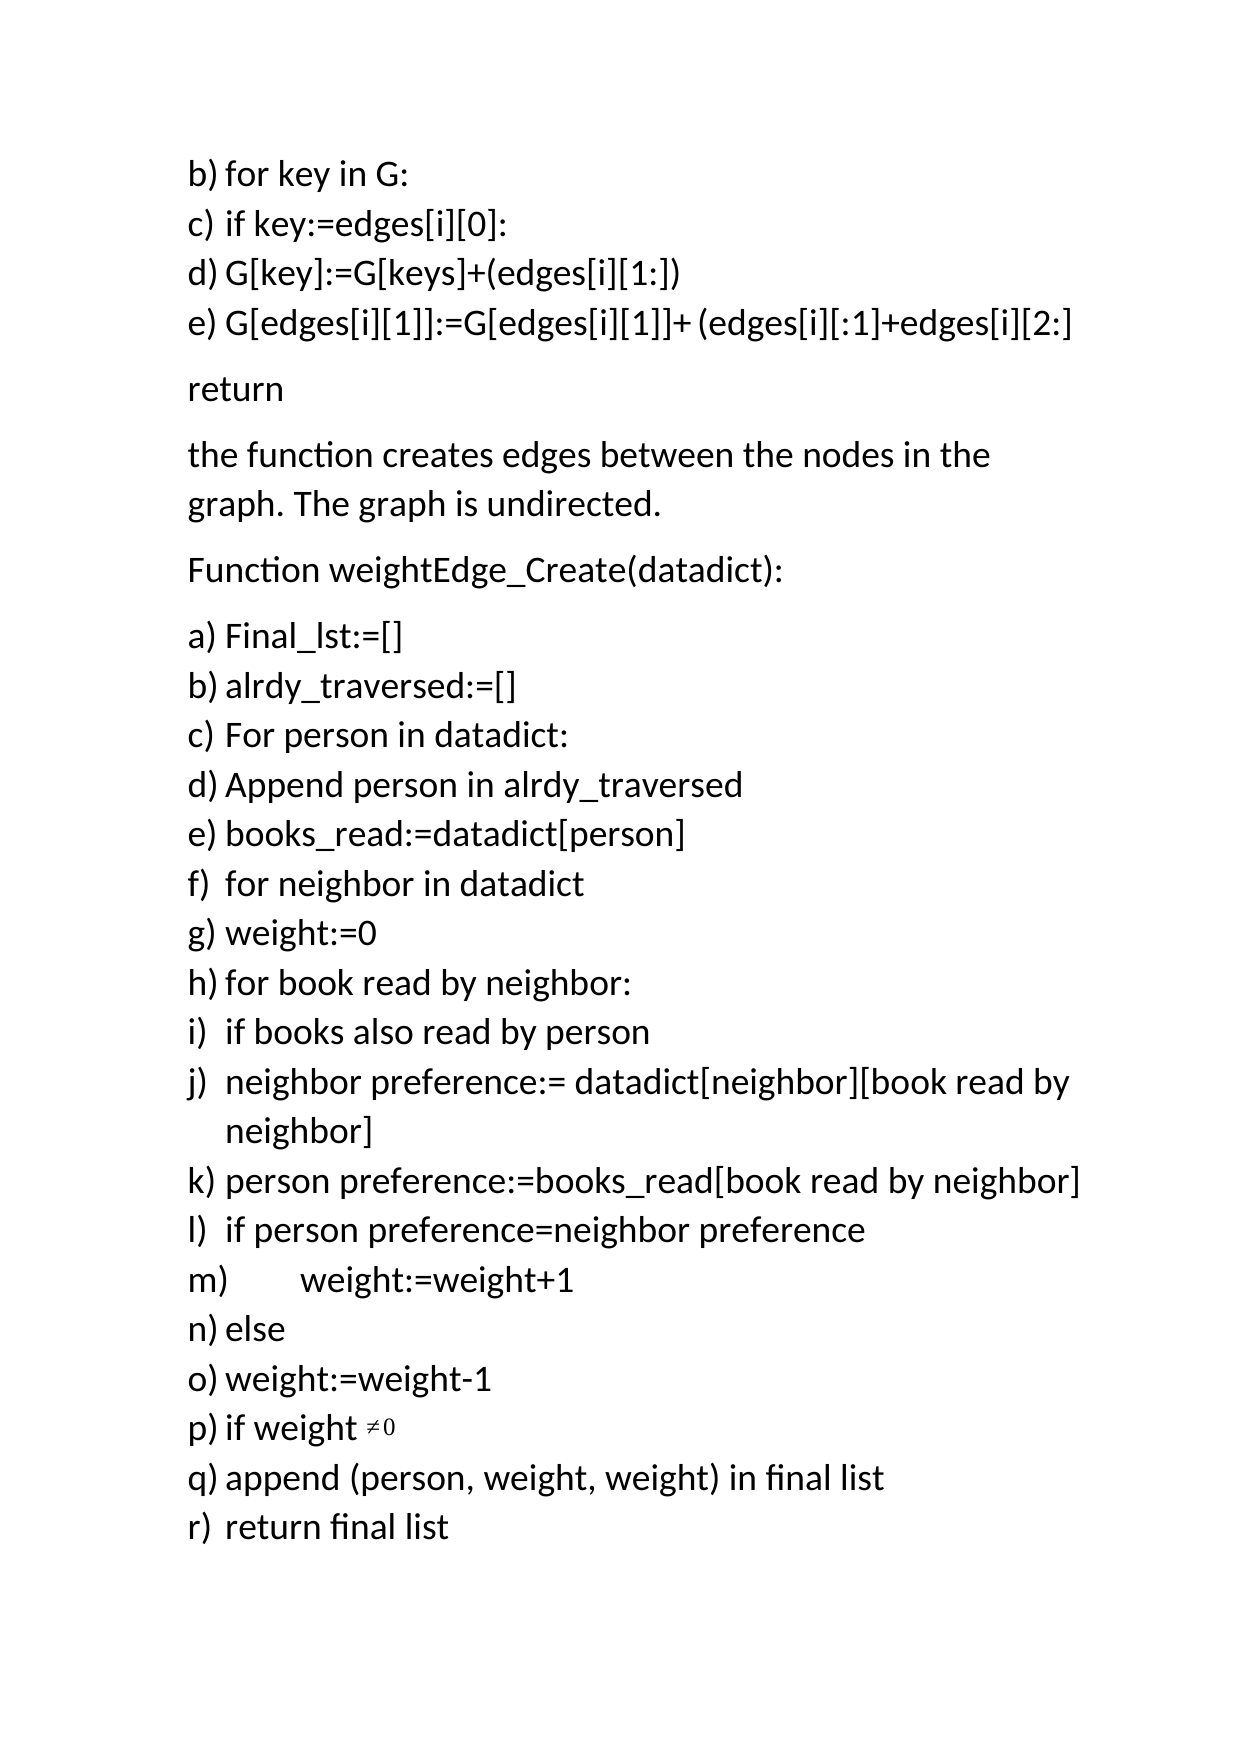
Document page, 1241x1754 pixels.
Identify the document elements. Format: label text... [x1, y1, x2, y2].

list weight:=0 [187, 909, 1090, 955]
list for key in G: [187, 150, 1090, 196]
list G[edges[i][1]]:=G[edges[i][1]]+ (edges[i][:1]+edges[i][2:] [187, 298, 1090, 344]
list append (person, weight, weight) in final list [187, 1454, 1090, 1499]
list return final list [187, 1503, 1090, 1549]
list G[key]:=G[keys]+(edges[i][1:]) [187, 249, 1090, 295]
text Function weightEdge_Create(datadict): [187, 546, 1090, 592]
list neighbor preference:= datadict[neighbor][book read by neighbor] [187, 1058, 1090, 1153]
list else [187, 1305, 1090, 1351]
list books_read:=datadict[person] [187, 810, 1090, 856]
list if person preference=neighbor preference [187, 1206, 1090, 1252]
text the function creates edges between the nodes in the graph. The graph is undirected. [187, 431, 1090, 526]
list person preference:=books_read[book read by neighbor] [187, 1157, 1090, 1203]
list if key:=edges[i][0]: [187, 199, 1090, 245]
list alrdy_traversed:=[] [187, 662, 1090, 708]
text return [187, 364, 1090, 410]
list weight:=weight-1 [187, 1355, 1090, 1401]
list Final_lst:=[] [187, 612, 1090, 658]
list weight:=weight+1 [187, 1256, 1090, 1302]
list for book read by neighbor: [187, 959, 1090, 1005]
list For person in datadict: [187, 711, 1090, 757]
list Append person in alrdy_traversed [187, 761, 1090, 807]
list for neighbor in datadict [187, 860, 1090, 906]
list if books also read by person [187, 1008, 1090, 1054]
list if weight [187, 1404, 1090, 1450]
